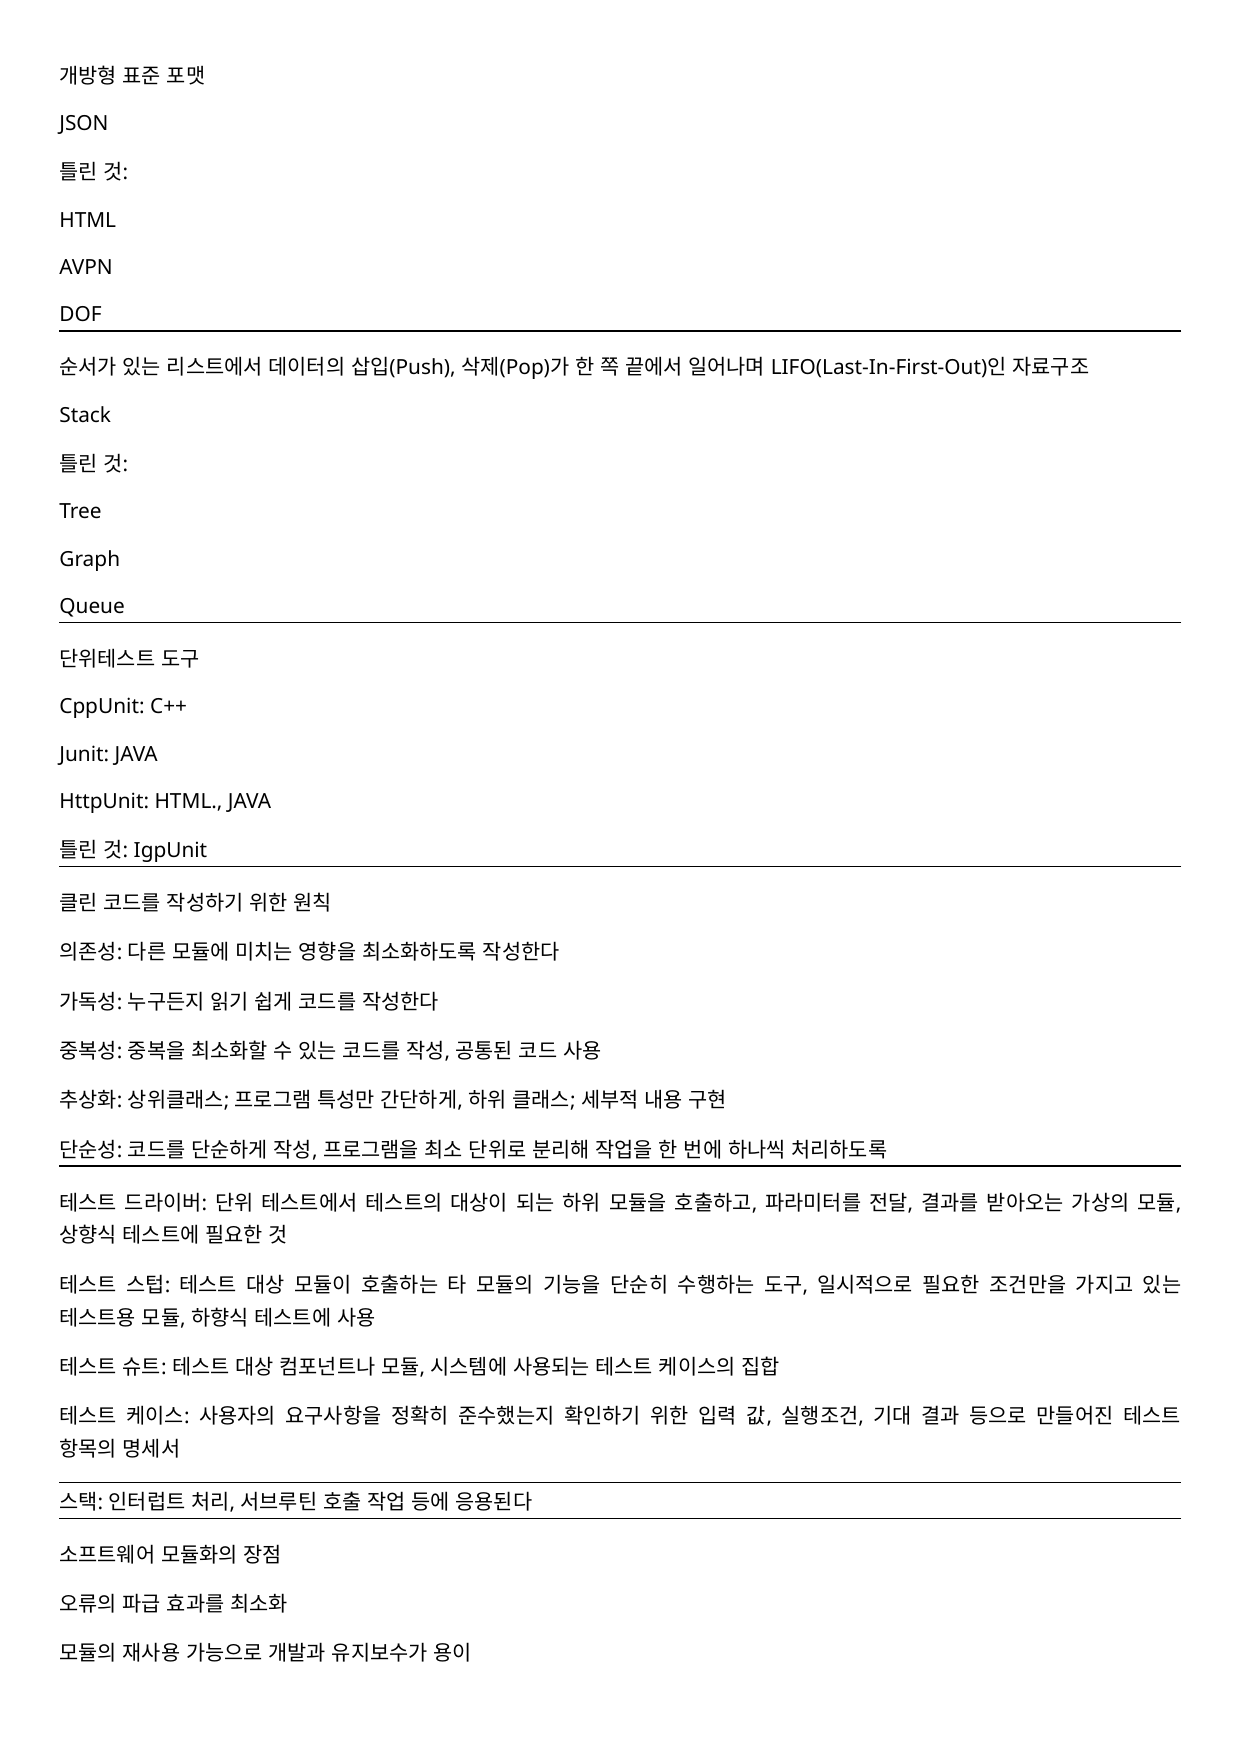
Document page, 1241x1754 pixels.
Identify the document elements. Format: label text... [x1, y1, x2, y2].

text AVPN [59, 252, 1181, 281]
text 의존성: 다른 모듈에 미치는 영향을 최소화하도록 작성한다 [59, 936, 1181, 966]
text 틀린 것: [59, 156, 1181, 186]
text CppUnit: C++ [59, 691, 1181, 720]
text 추상화: 상위클래스; 프로그램 특성만 간단하게, 하위 클래스; 세부적 내용 구현 [59, 1084, 1181, 1114]
text 모듈의 재사용 가능으로 개발과 유지보수가 용이 [59, 1637, 1181, 1667]
text HTML [59, 205, 1181, 233]
text 소프트웨어 모듈화의 장점 [59, 1538, 1181, 1568]
text Junit: JAVA [59, 739, 1181, 767]
text 오류의 파급 효과를 최소화 [59, 1587, 1181, 1618]
text 테스트 드라이버: 단위 테스트에서 테스트의 대상이 되는 하위 모듈을 호출하고, 파라미터를 전달, 결과를 받아오는 가상의 모듈, 상향식 테스트에 필요한 것 [59, 1186, 1181, 1249]
text 중복성: 중복을 최소화할 수 있는 코드를 작성, 공통된 코드 사용 [59, 1034, 1181, 1064]
text Stack [59, 400, 1181, 428]
text 순서가 있는 리스트에서 데이터의 삽입(Push), 삭제(Pop)가 한 쪽 끝에서 일어나며 LIFO(Last-In-First-Out)인 자료구조 [59, 351, 1181, 381]
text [59, 59, 1181, 89]
text 틀린 것: [59, 447, 1181, 477]
text DOF [59, 299, 1181, 330]
text 틀린 것: IgpUnit [59, 833, 1181, 866]
text 스택: 인터럽트 처리, 서브루틴 호출 작업 등에 응용된다 [59, 1483, 1181, 1518]
text 단순성: 코드를 단순하게 작성, 프로그램을 최소 단위로 분리해 작업을 한 번에 하나씩 처리하도록 [59, 1133, 1181, 1165]
text Tree [59, 497, 1181, 525]
text 클린 코드를 작성하기 위한 원칙 [59, 886, 1181, 916]
text JSON [59, 108, 1181, 137]
text 단위테스트 도구 [59, 642, 1181, 672]
text 테스트 슈트: 테스트 대상 컴포넌트나 모듈, 시스템에 사용되는 테스트 케이스의 집합 [59, 1350, 1181, 1380]
text HttpUnit: HTML., JAVA [59, 786, 1181, 814]
text Queue [59, 591, 1181, 622]
text 가독성: 누구든지 읽기 쉽게 코드를 작성한다 [59, 985, 1181, 1015]
text 테스트 스텁: 테스트 대상 모듈이 호출하는 타 모듈의 기능을 단순히 수행하는 도구, 일시적으로 필요한 조건만을 가지고 있는 테스트용 모듈, 하향식 테스트에 사용 [59, 1268, 1181, 1331]
text Graph [59, 544, 1181, 572]
text 테스트 케이스: 사용자의 요구사항을 정확히 준수했는지 확인하기 위한 입력 값, 실행조건, 기대 결과 등으로 만들어진 테스트 항목의 명세서 [59, 1399, 1181, 1462]
